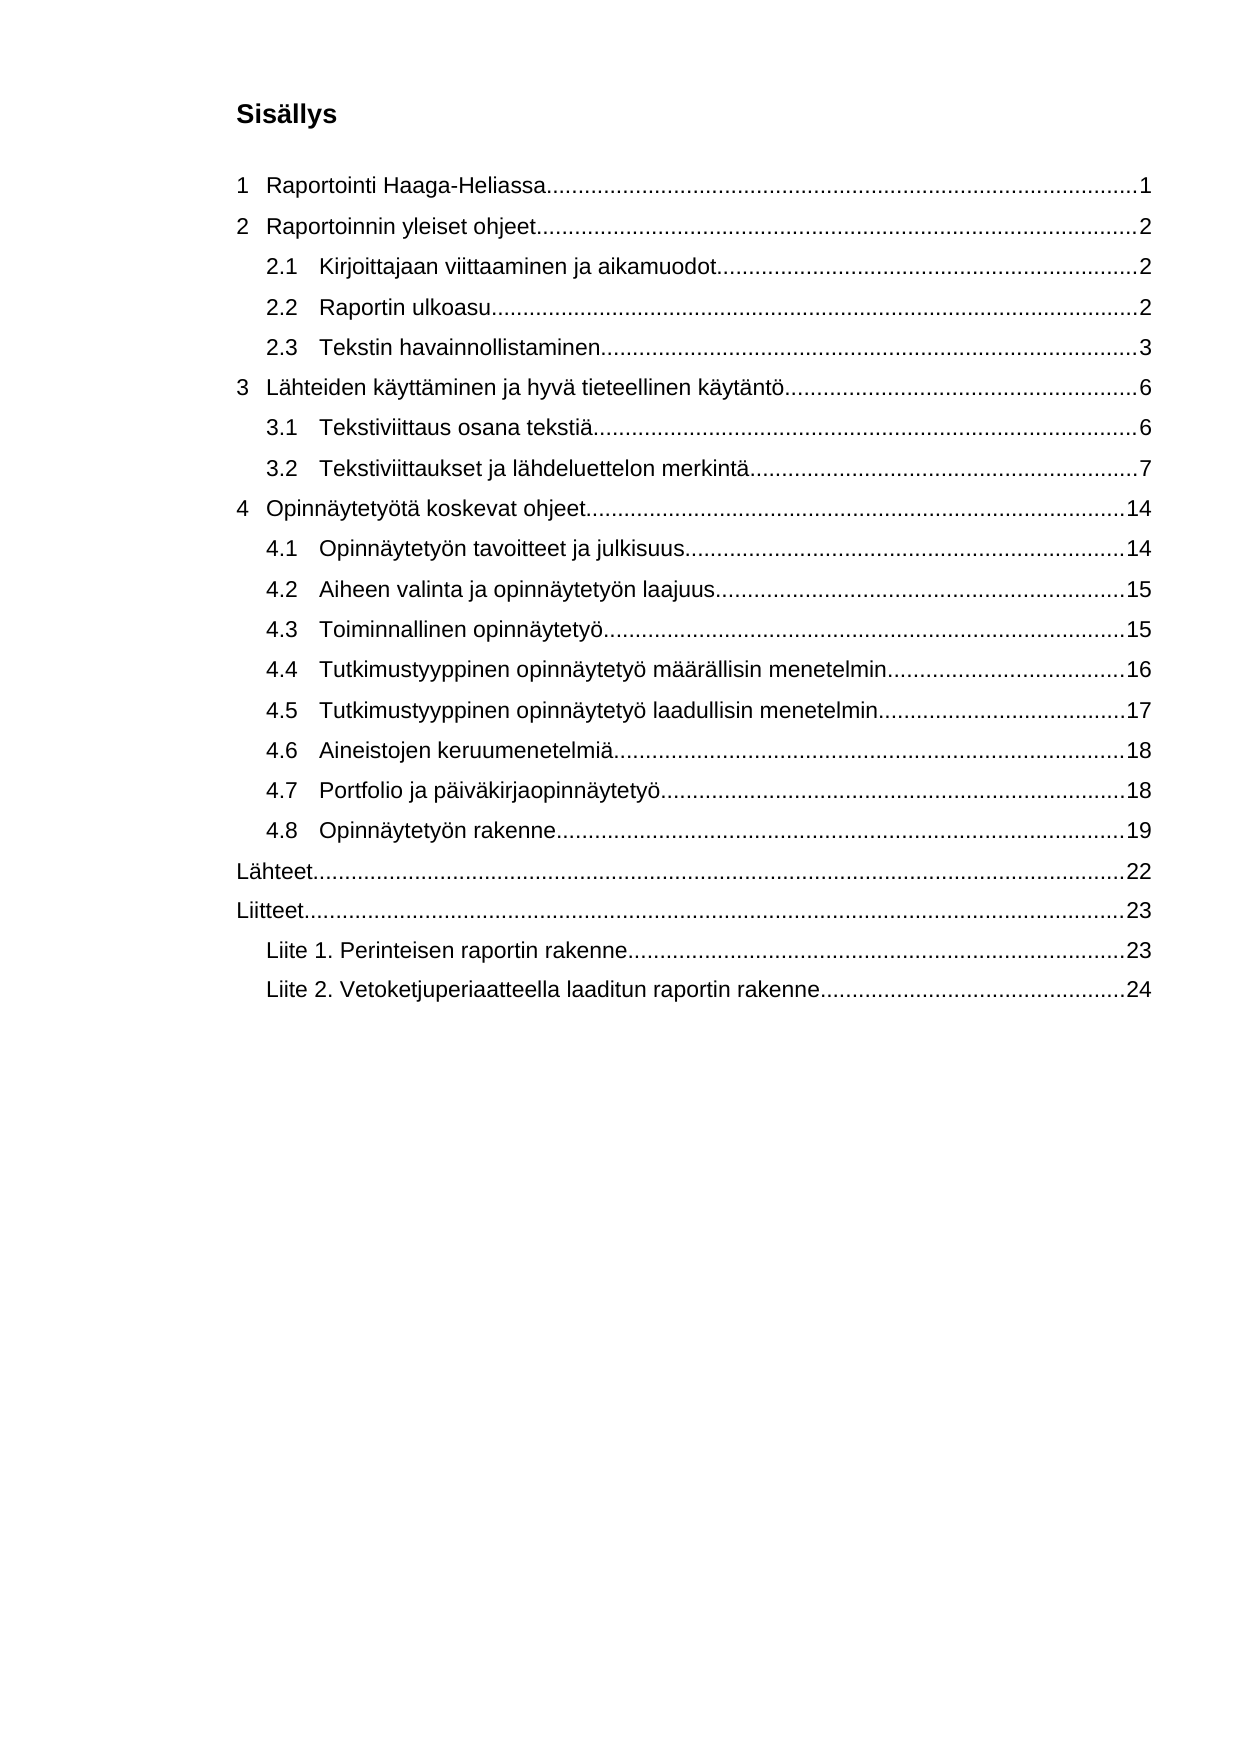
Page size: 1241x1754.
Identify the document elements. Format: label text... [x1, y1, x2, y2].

text Lähteet 22 [236, 858, 1152, 884]
text Sisällys [236, 98, 1152, 130]
text 4.2 Aiheen valinta ja opinnäytetyön laajuus 15 [266, 576, 1152, 602]
text 1 Raportointi Haaga-Heliassa 1 [236, 172, 1152, 199]
text 4.1 Opinnäytetyön tavoitteet ja julkisuus 14 [266, 535, 1152, 562]
text 3 Lähteiden käyttäminen ja hyvä tieteellinen käytäntö 6 [236, 374, 1152, 400]
text 3.2 Tekstiviittaukset ja lähdeluettelon merkintä 7 [266, 455, 1152, 481]
text 4.3 Toiminnallinen opinnäytetyö 15 [266, 616, 1152, 642]
text 2.1 Kirjoittajaan viittaaminen ja aikamuodot 2 [266, 253, 1152, 279]
text 4.5 Tutkimustyyppinen opinnäytetyö laadullisin menetelmin 17 [266, 697, 1152, 723]
text 3.1 Tekstiviittaus osana tekstiä 6 [266, 414, 1152, 441]
text 2.3 Tekstin havainnollistaminen 3 [266, 334, 1152, 360]
text 2.2 Raportin ulkoasu 2 [266, 293, 1152, 320]
text 4.6 Aineistojen keruumenetelmiä 18 [266, 737, 1152, 763]
text 4.4 Tutkimustyyppinen opinnäytetyö määrällisin menetelmin 16 [266, 656, 1152, 683]
text Liitteet 23 [236, 897, 1152, 924]
text 4.8 Opinnäytetyön rakenne 19 [266, 817, 1152, 844]
text Liite 1. Perinteisen raportin rakenne 23 [266, 937, 1152, 963]
text 4 Opinnäytetyötä koskevat ohjeet 14 [236, 495, 1152, 521]
text Liite 2. Vetoketjuperiaatteella laaditun raportin rakenne 24 [266, 976, 1152, 1003]
text 4.7 Portfolio ja päiväkirjaopinnäytetyö 18 [266, 777, 1152, 803]
text 2 Raportoinnin yleiset ohjeet 2 [236, 213, 1152, 239]
